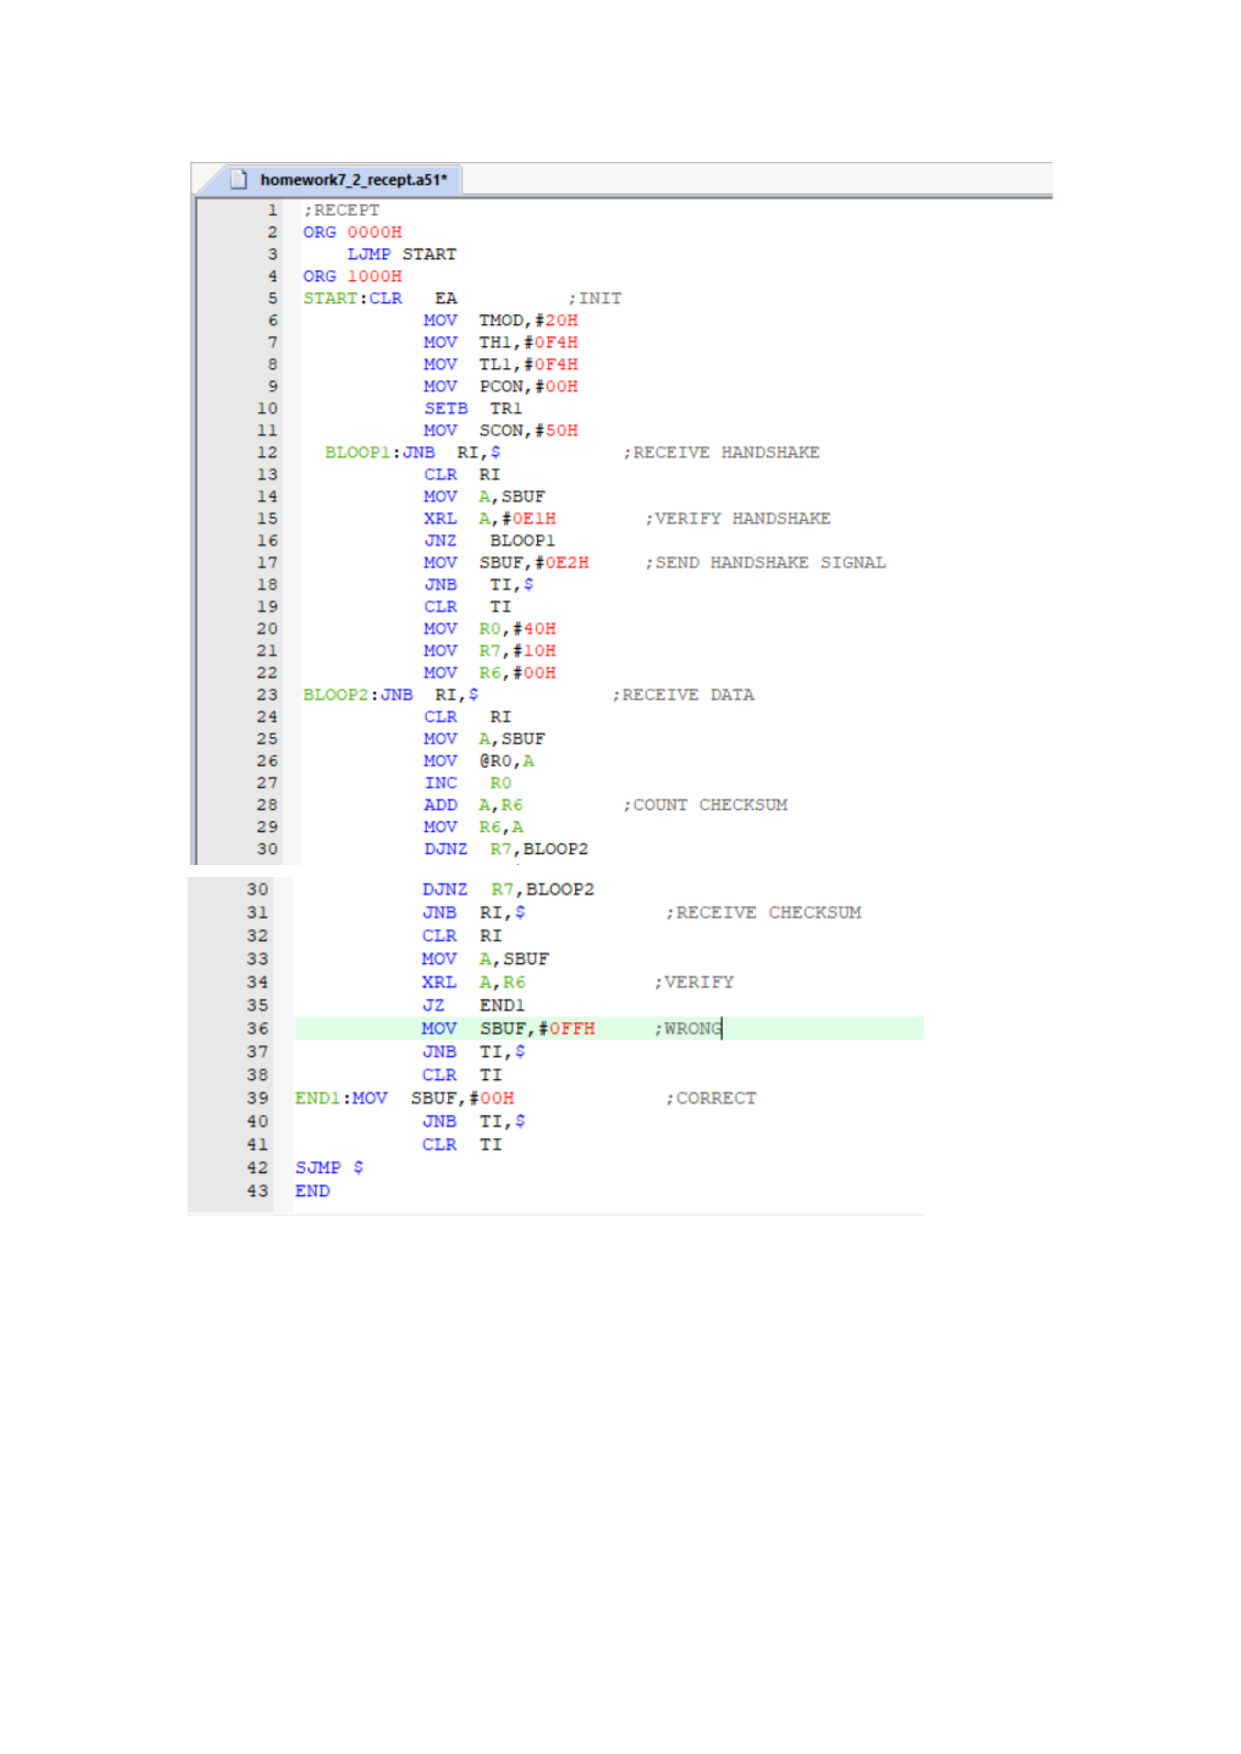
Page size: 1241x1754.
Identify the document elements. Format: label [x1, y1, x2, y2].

picture [187, 162, 1053, 865]
picture [187, 877, 924, 1216]
